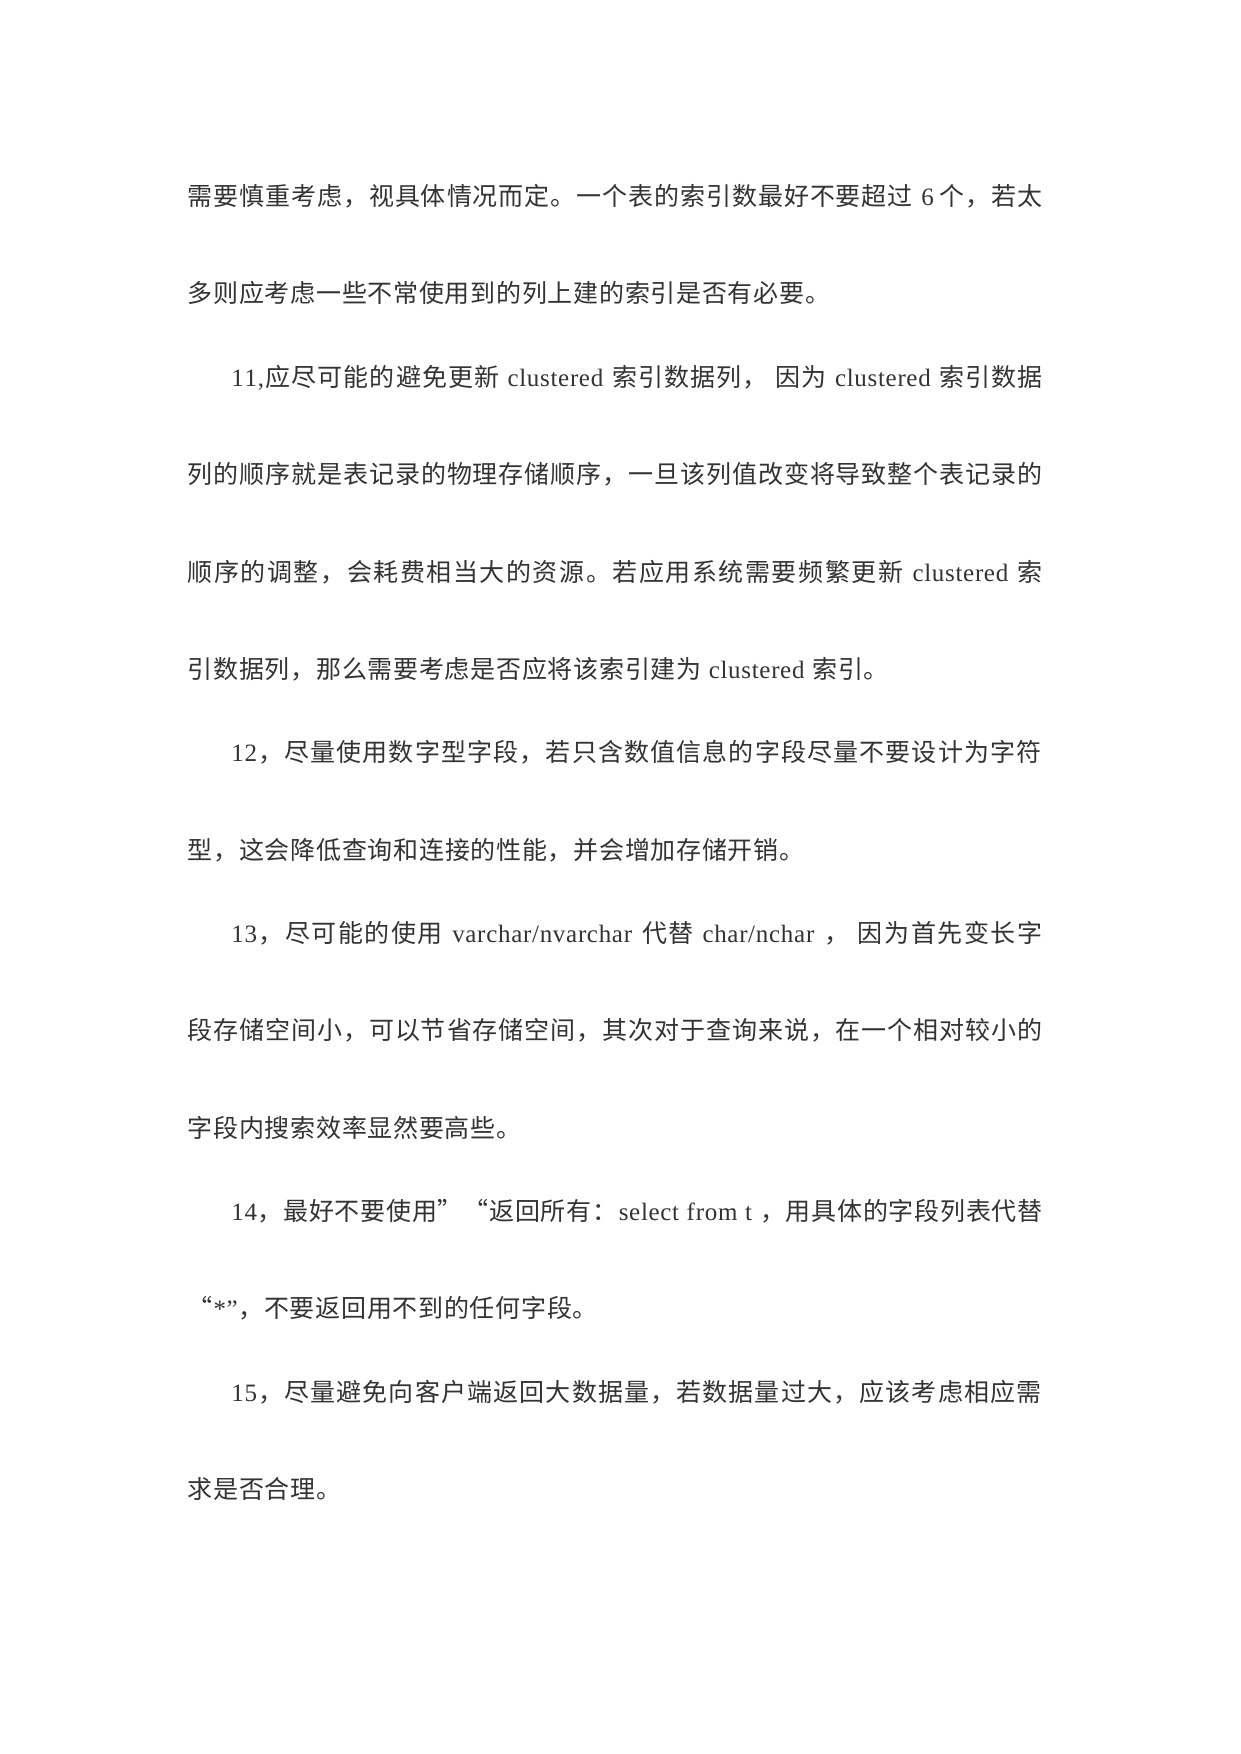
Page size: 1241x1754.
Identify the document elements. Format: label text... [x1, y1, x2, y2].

list 12，尽量使用数字型字段，若只含数值信息的字段尽量不要设计为字符型，这会降低查询和连接的性能，并会增加存储开销。 [187, 718, 1043, 881]
list 10,索引固然可以提高相应的 select 的效率，但同时也降低了 insert 及 update 的效率，因为 insert 或 update 时有可能会重建索引，所以怎样建索引需要慎重考虑，视具体情况而定。一个表的索引数最好不要超过6个，若太多则应考虑一些不常使用到的列上建的索引是否有必要。 [187, 162, 1043, 324]
list 11,应尽可能的避免更新 clustered 索引数据列， 因为 clustered 索引数据列的顺序就是表记录的物理存储顺序，一旦该列值改变将导致整个表记录的顺序的调整，会耗费相当大的资源。若应用系统需要频繁更新 clustered 索引数据列，那么需要考虑是否应将该索引建为 clustered 索引。 [187, 343, 1043, 700]
list 15，尽量避免向客户端返回大数据量，若数据量过大，应该考虑相应需求是否合理。 [187, 1358, 1043, 1520]
list 14，最好不要使用”“返回所有：select from t ，用具体的字段列表代替“*”，不要返回用不到的任何字段。 [187, 1177, 1043, 1339]
list 13，尽可能的使用 varchar/nvarchar 代替 char/nchar ， 因为首先变长字段存储空间小，可以节省存储空间，其次对于查询来说，在一个相对较小的字段内搜索效率显然要高些。 [187, 899, 1043, 1159]
